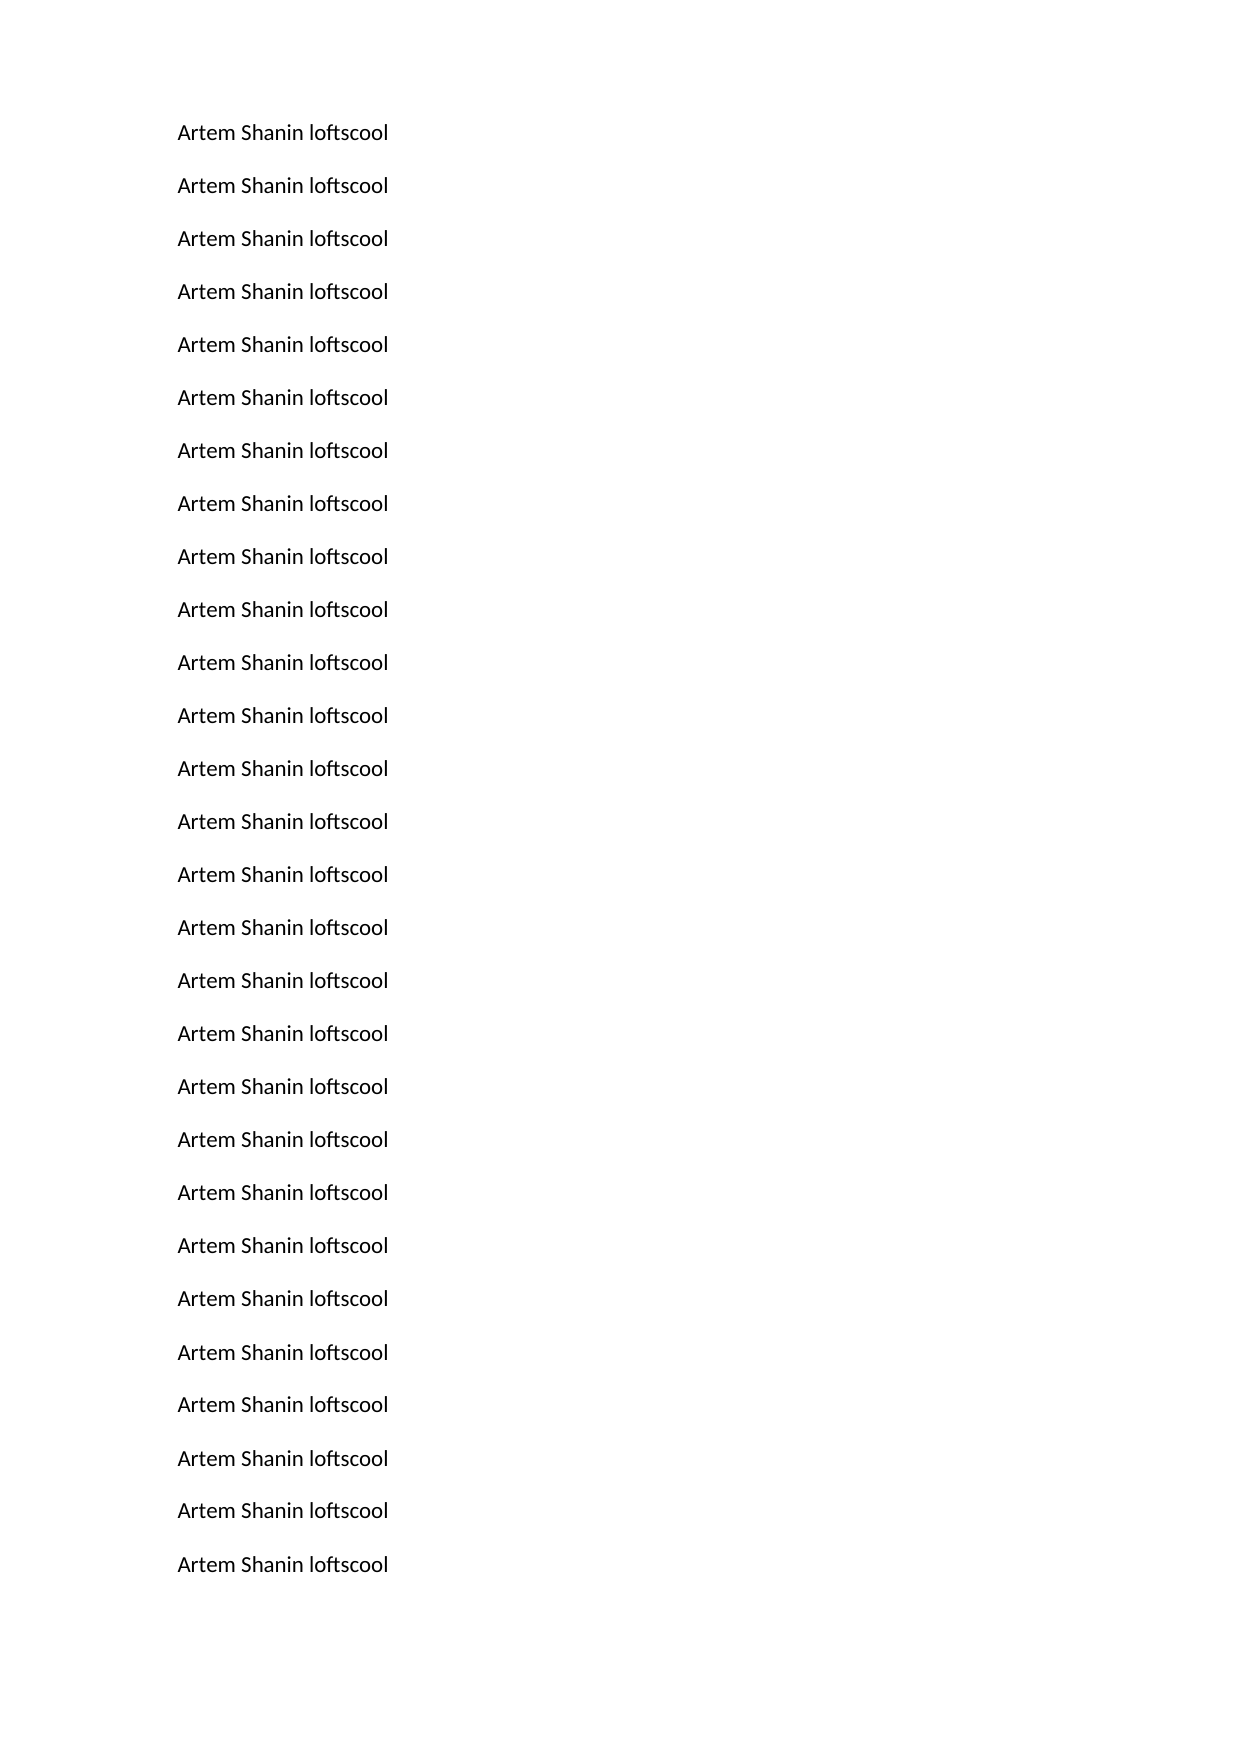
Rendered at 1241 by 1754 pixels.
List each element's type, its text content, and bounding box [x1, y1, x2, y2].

text Artem Shanin loftscool [177, 383, 1152, 411]
text Artem Shanin loftscool [177, 436, 1152, 464]
text Artem Shanin loftscool [177, 1284, 1152, 1313]
text Artem Shanin loftscool [177, 1444, 1152, 1472]
text Artem Shanin loftscool [177, 966, 1152, 994]
text Artem Shanin loftscool [177, 542, 1152, 570]
text Artem Shanin loftscool [177, 1338, 1152, 1366]
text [177, 118, 1152, 146]
text Artem Shanin loftscool [177, 1550, 1152, 1578]
text Artem Shanin loftscool [177, 1232, 1152, 1259]
text Artem Shanin loftscool [177, 1072, 1152, 1101]
text Artem Shanin loftscool [177, 1126, 1152, 1153]
text Artem Shanin loftscool [177, 701, 1152, 729]
text Artem Shanin loftscool [177, 224, 1152, 252]
text Artem Shanin loftscool [177, 807, 1152, 835]
text Artem Shanin loftscool [177, 1178, 1152, 1207]
text Artem Shanin loftscool [177, 277, 1152, 305]
text Artem Shanin loftscool [177, 1497, 1152, 1525]
text Artem Shanin loftscool [177, 1391, 1152, 1419]
text Artem Shanin loftscool [177, 595, 1152, 623]
text Artem Shanin loftscool [177, 489, 1152, 517]
text Artem Shanin loftscool [177, 860, 1152, 888]
text Artem Shanin loftscool [177, 913, 1152, 941]
text Artem Shanin loftscool [177, 1019, 1152, 1047]
text Artem Shanin loftscool [177, 330, 1152, 358]
text Artem Shanin loftscool [177, 754, 1152, 782]
text Artem Shanin loftscool [177, 171, 1152, 199]
text Artem Shanin loftscool [177, 648, 1152, 676]
